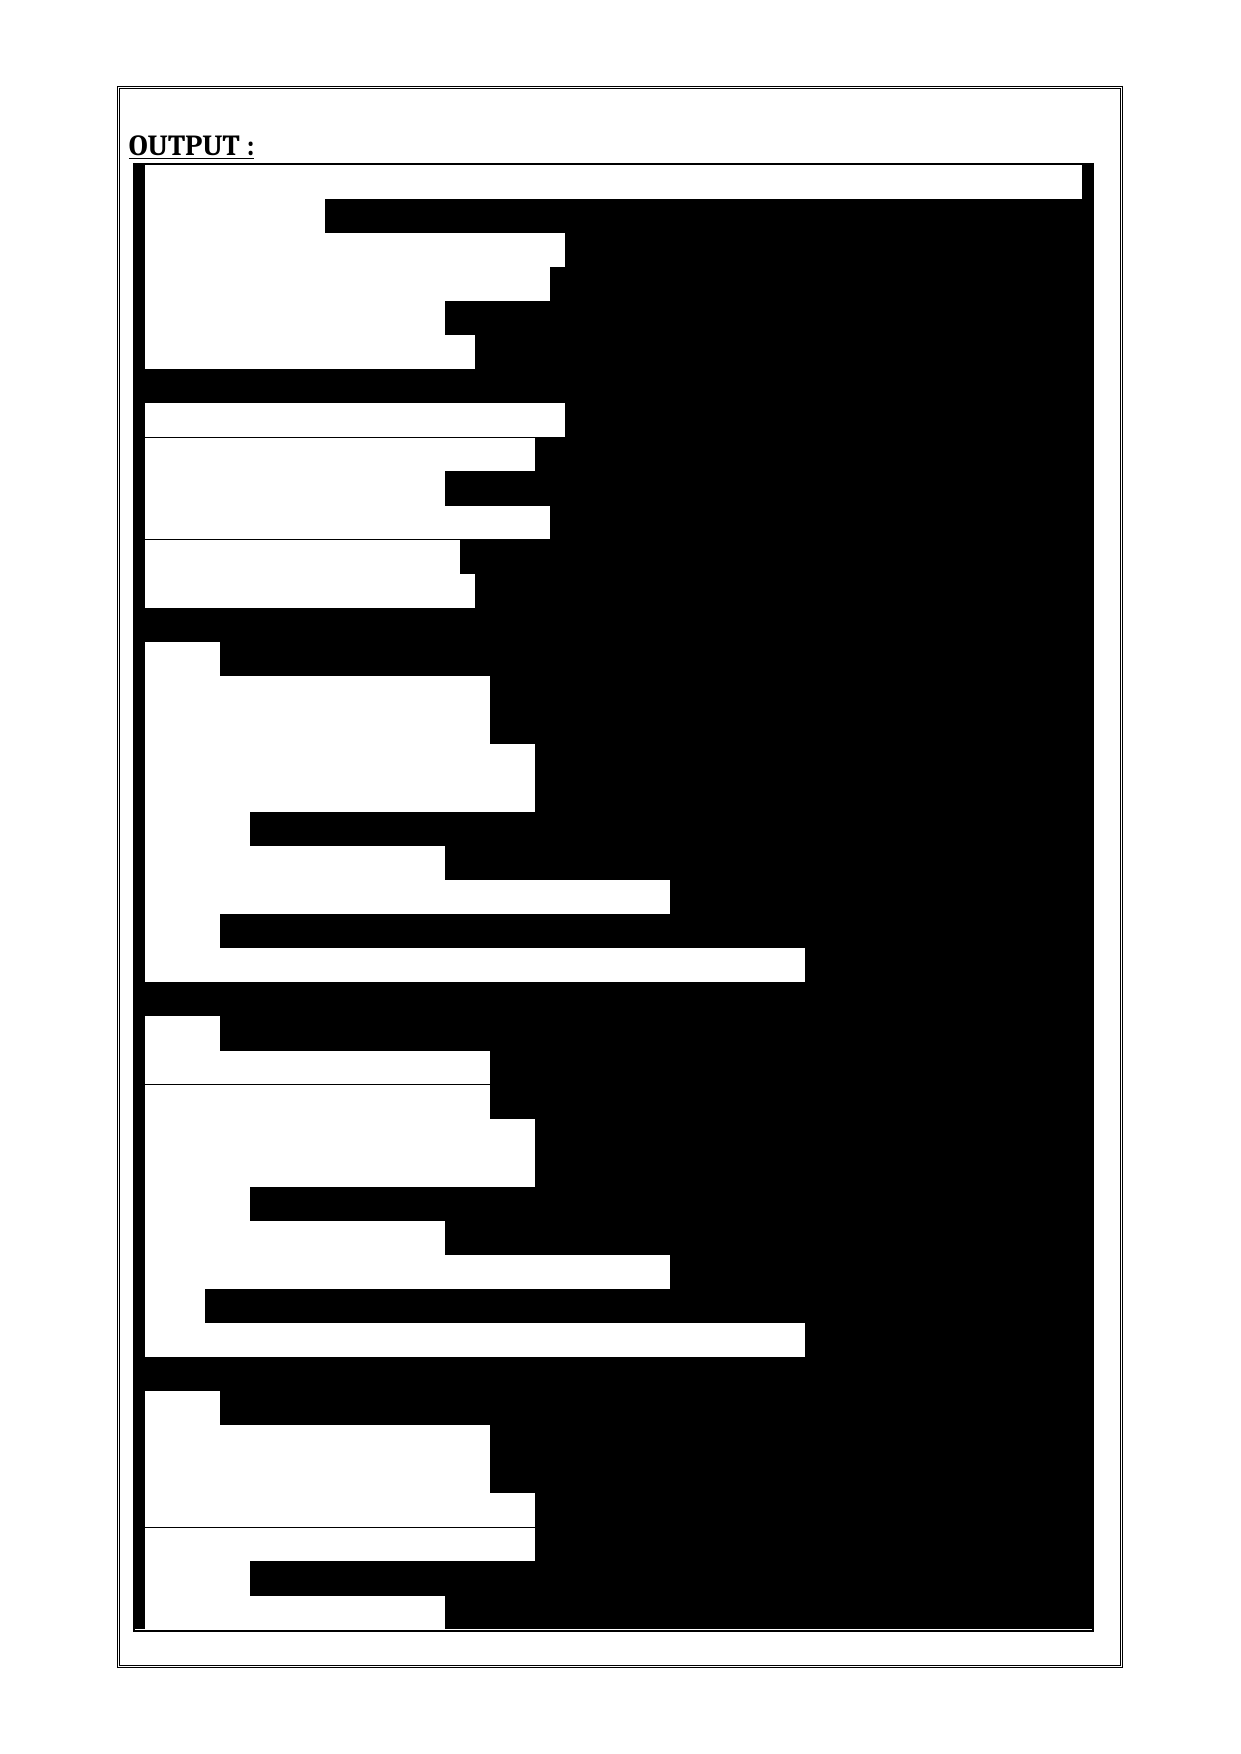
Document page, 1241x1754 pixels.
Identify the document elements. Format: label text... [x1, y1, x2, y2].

text OUTPUT : [129, 129, 1111, 163]
